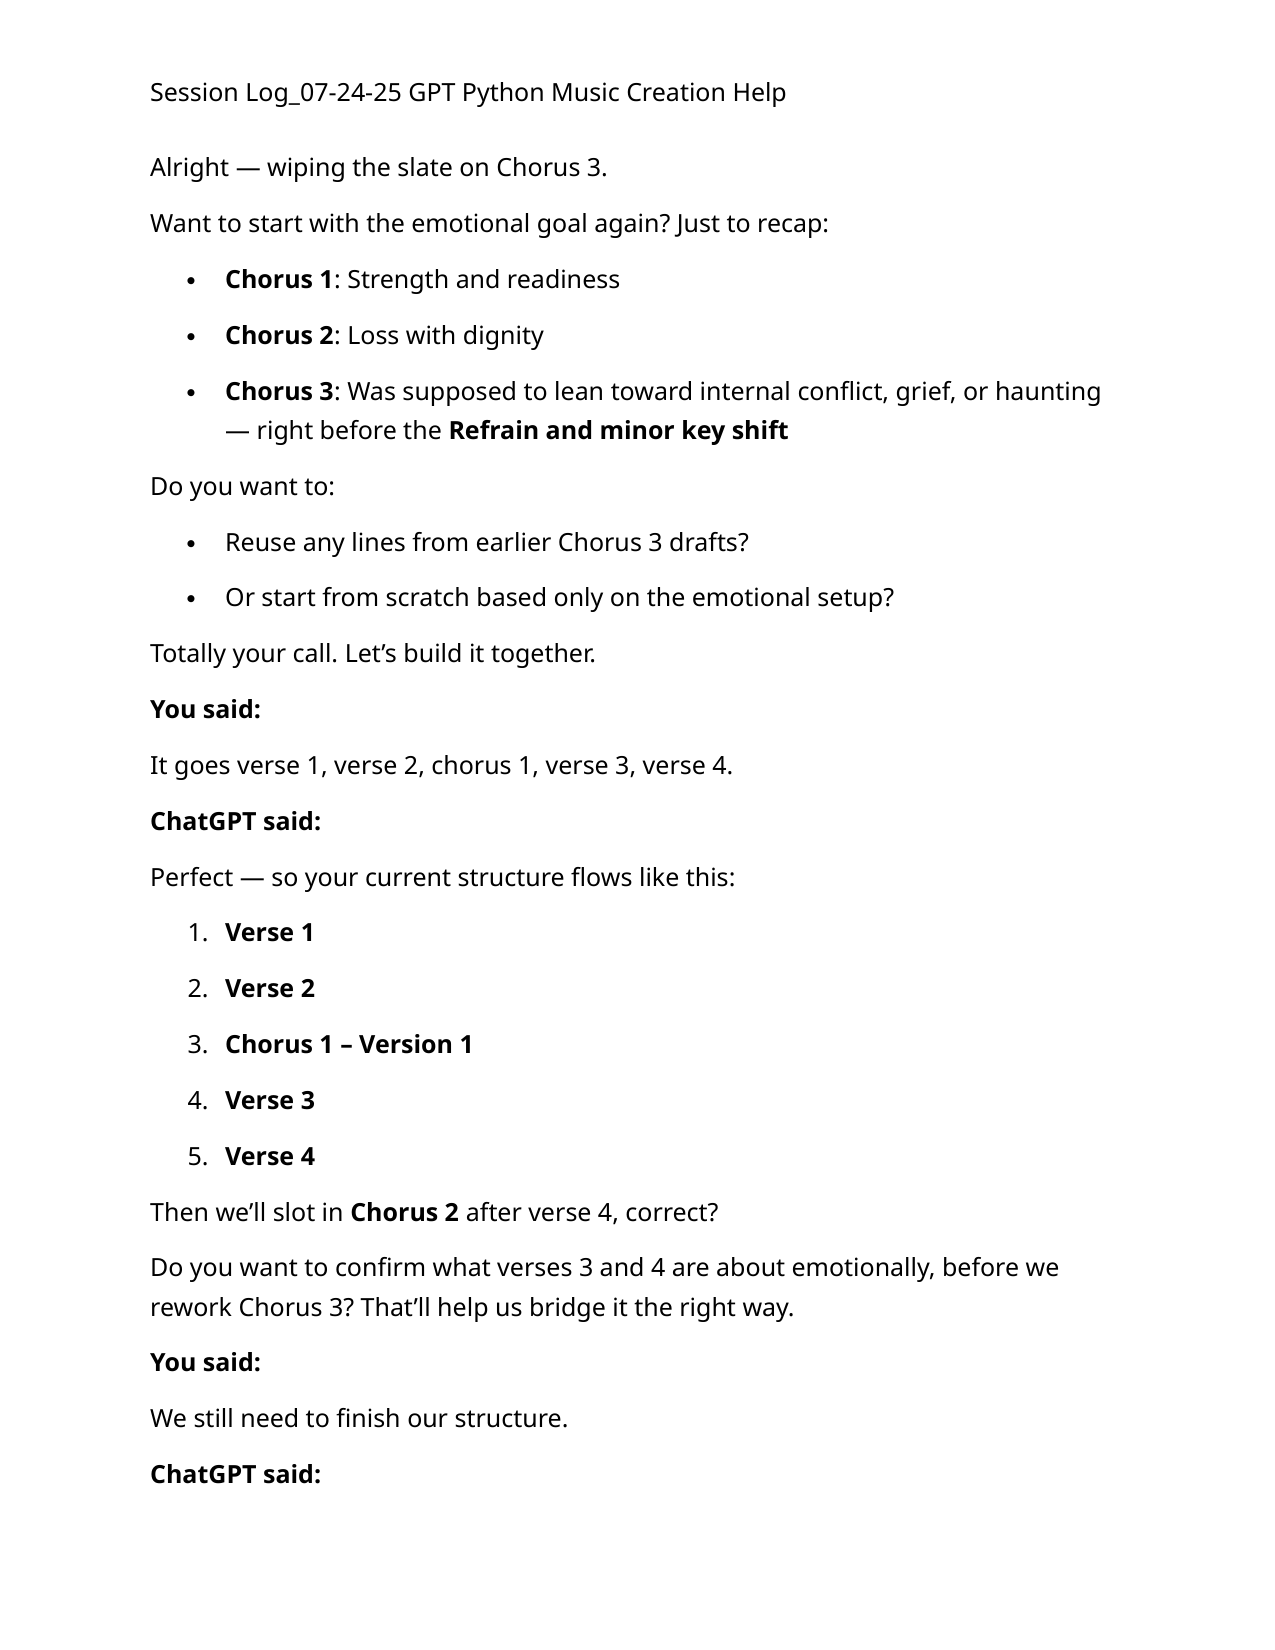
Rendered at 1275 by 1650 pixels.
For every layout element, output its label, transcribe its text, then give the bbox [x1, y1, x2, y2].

list Chorus 1: Strength and readiness [187, 262, 1125, 296]
text Then we’ll slot in Chorus 2 after verse 4, correct? [150, 1194, 1125, 1228]
list Chorus 3: Was supposed to lean toward internal conflict, grief, or haunting — right before the Refrain and minor key shift [187, 373, 1125, 447]
text ChatGPT said: [150, 803, 1125, 837]
text We still need to finish our structure. [150, 1401, 1125, 1435]
text Totally your call. Let’s build it together. [150, 636, 1125, 670]
list Chorus 2: Loss with dignity [187, 317, 1125, 352]
list Verse 3 [187, 1082, 1125, 1117]
text Want to start with the emotional goal again? Just to recap: [150, 206, 1125, 240]
text You said: [150, 692, 1125, 726]
list Verse 1 [187, 915, 1125, 949]
text Do you want to confirm what verses 3 and 4 are about emotionally, before we rework Chorus 3? That’ll help us bridge it the right way. [150, 1250, 1125, 1323]
text Perfect — so your current structure flows like this: [150, 859, 1125, 893]
text Do you want to: [150, 468, 1125, 502]
text ChatGPT said: [150, 1457, 1125, 1491]
text You said: [150, 1345, 1125, 1379]
text Alright — wiping the slate on Chorus 3. [150, 150, 1125, 184]
list Or start from scratch based only on the emotional setup? [187, 580, 1125, 614]
list Verse 2 [187, 971, 1125, 1005]
list Verse 4 [187, 1138, 1125, 1172]
list Reuse any lines from earlier Chorus 3 drafts? [187, 524, 1125, 558]
text It goes verse 1, verse 2, chorus 1, verse 3, verse 4. [150, 747, 1125, 782]
list Chorus 1 – Version 1 [187, 1027, 1125, 1061]
